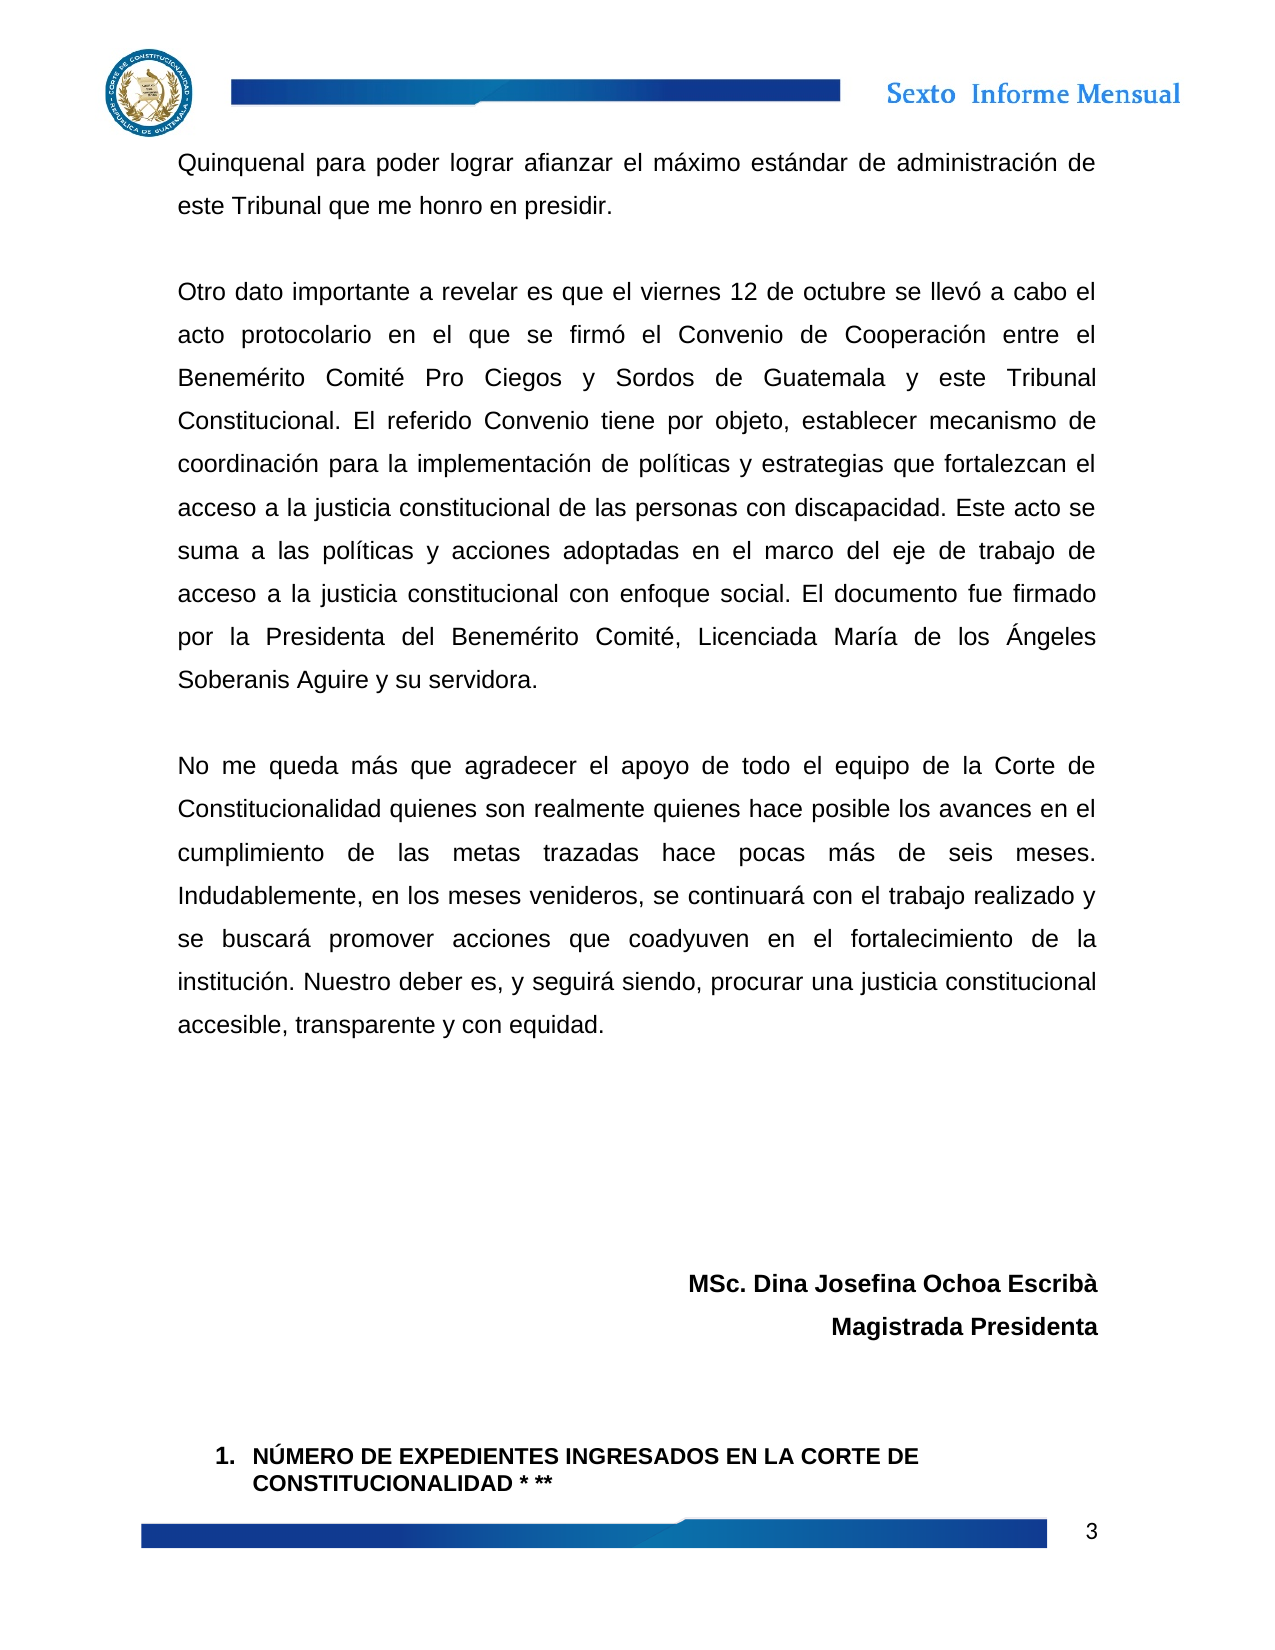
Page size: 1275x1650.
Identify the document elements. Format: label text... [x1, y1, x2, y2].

text Magistrada Presidenta [177, 1312, 1098, 1341]
text MSc. Dina Josefina Ochoa Escribà [177, 1269, 1098, 1298]
text No me queda más que agradecer el apoyo de todo el equipo de la Corte de Constitucionalidad quienes son realmente quienes hace posible los avances en el cumplimiento de las metas trazadas hace pocas más de seis meses. Indudablemente, en los meses venideros, se continuará con el trabajo realizado y se buscará promover acciones que coadyuven en el fortalecimiento de la institución. Nuestro deber es, y seguirá siendo, procurar una justicia constitucional accesible, transparente y con equidad. [177, 751, 1098, 1039]
list NÚMERO DE EXPEDIENTES INGRESADOS EN LA CORTE DE CONSTITUCIONALIDAD * ** [215, 1441, 1098, 1496]
text Otro dato importante a revelar es que el viernes 12 de octubre se llevó a cabo el acto protocolario en el que se firmó el Convenio de Cooperación entre el Benemérito Comité Pro Ciegos y Sordos de Guatemala y este Tribunal Constitucional. El referido Convenio tiene por objeto, establecer mecanismo de coordinación para la implementación de políticas y estrategias que fortalezcan el acceso a la justicia constitucional de las personas con discapacidad. Este acto se suma a las políticas y acciones adoptadas en el marco del eje de trabajo de acceso a la justicia constitucional con enfoque social. El documento fue firmado por la Presidenta del Benemérito Comité, Licenciada María de los Ángeles Soberanis Aguire y su servidora. [177, 277, 1098, 694]
picture [35, 1493, 1144, 1578]
picture [37, 48, 1248, 140]
